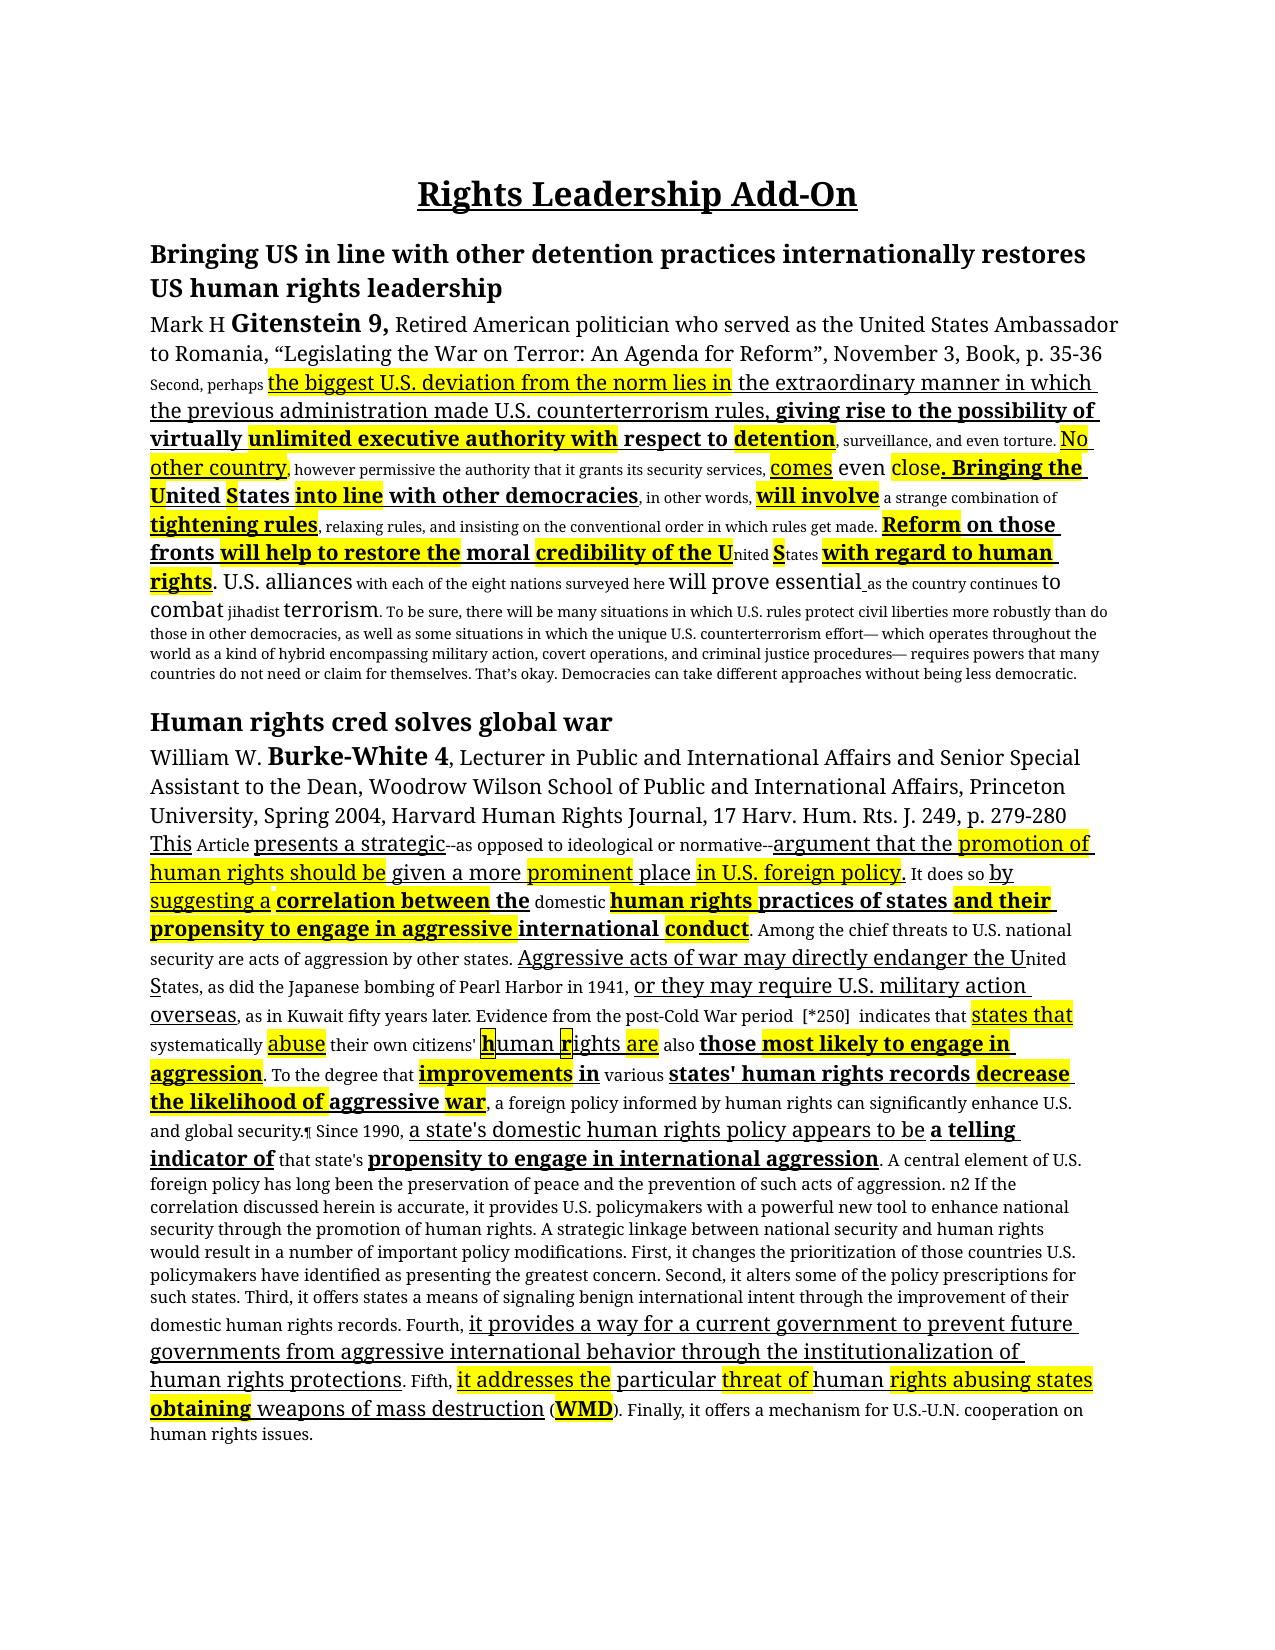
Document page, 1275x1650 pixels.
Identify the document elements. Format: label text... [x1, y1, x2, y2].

text Second, perhaps the biggest U.S. deviation from the norm lies in the extraordinary manner in which the previous administration made U.S. counterterrorism rules, giving rise to the possibility of virtually unlimited executive authority with respect to detention, surveillance, and even torture. No other country, however permissive the authority that it grants its security services, comes even close. Bringing the United States into line with other democracies, in other words, will involve a strange combination of tightening rules, relaxing rules, and insisting on the conventional order in which rules get made. Reform on those fronts will help to restore the moral credibility of the United States with regard to human rights. U.S. alliances with each of the eight nations surveyed here will prove essential as the country continues to combat jihadist terrorism. To be sure, there will be many situations in which U.S. rules protect civil liberties more robustly than do those in other democracies, as well as some situations in which the unique U.S. counterterrorism effort— which operates throughout the world as a kind of hybrid encompassing military action, covert operations, and criminal justice procedures— requires powers that many countries do not need or claim for themselves. That’s okay. Democracies can take different approaches without being less democratic. [150, 368, 1125, 683]
subtitle Human rights cred solves global war [150, 704, 1125, 738]
text Mark H Gitenstein 9, Retired American politician who served as the United States Ambassador to Romania, “Legislating the War on Terror: An Agenda for Reform”, November 3, Book, p. 35-36 [150, 305, 1125, 368]
subtitle Rights Leadership Add-On [150, 171, 1125, 216]
text This Article presents a strategic--as opposed to ideological or normative--argument that the promotion of human rights should be given a more prominent place in U.S. foreign policy. It does so by suggesting a correlation between the domestic human rights practices of states and their propensity to engage in aggressive international conduct. Among the chief threats to U.S. national security are acts of aggression by other states. Aggressive acts of war may directly endanger the United States, as did the Japanese bombing of Pearl Harbor in 1941, or they may require U.S. military action overseas, as in Kuwait fifty years later. Evidence from the post-Cold War period [*250] indicates that states that systematically abuse their own citizens' human rights are also those most likely to engage in aggression. To the degree that improvements in various states' human rights records decrease the likelihood of aggressive war, a foreign policy informed by human rights can significantly enhance U.S. and global security.¶ Since 1990, a state's domestic human rights policy appears to be a telling indicator of that state's propensity to engage in international aggression. A central element of U.S. foreign policy has long been the preservation of peace and the prevention of such acts of aggression. n2 If the correlation discussed herein is accurate, it provides U.S. policymakers with a powerful new tool to enhance national security through the promotion of human rights. A strategic linkage between national security and human rights would result in a number of important policy modifications. First, it changes the prioritization of those countries U.S. policymakers have identified as presenting the greatest concern. Second, it alters some of the policy prescriptions for such states. Third, it offers states a means of signaling benign international intent through the improvement of their domestic human rights records. Fourth, it provides a way for a current government to prevent future governments from aggressive international behavior through the institutionalization of human rights protections. Fifth, it addresses the particular threat of human rights abusing states obtaining weapons of mass destruction (WMD). Finally, it offers a mechanism for U.S.-U.N. cooperation on human rights issues. [150, 829, 1095, 1445]
subtitle Bringing US in line with other detention practices internationally restores US human rights leadership [150, 237, 1125, 305]
text William W. Burke-White 4, Lecturer in Public and International Affairs and Senior Special Assistant to the Dean, Woodrow Wilson School of Public and International Affairs, Princeton University, Spring 2004, Harvard Human Rights Journal, 17 Harv. Hum. Rts. J. 249, p. 279-280 [150, 738, 1125, 829]
